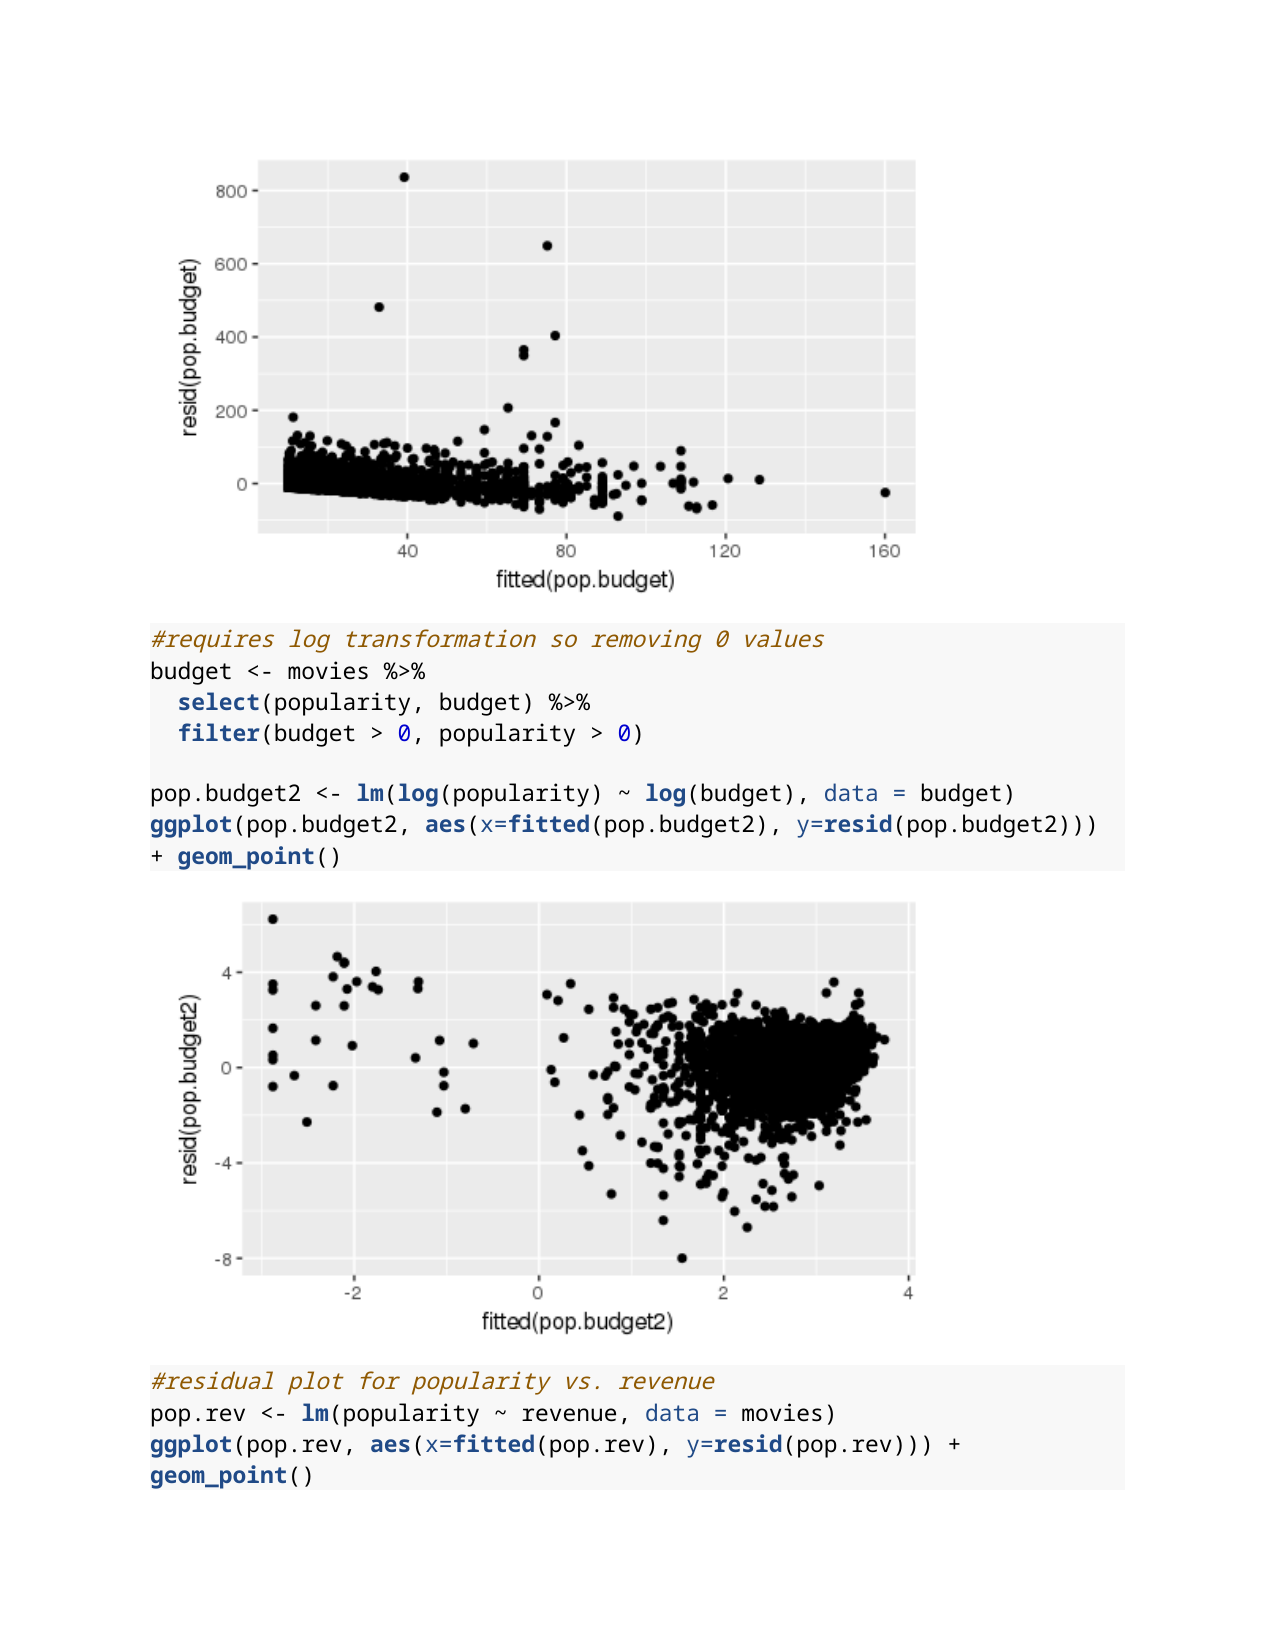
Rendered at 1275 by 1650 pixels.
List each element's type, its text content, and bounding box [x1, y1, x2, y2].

picture [168, 891, 927, 1347]
text #requires log transformation so removing 0 values budget <- movies %>% select(popularity, budget) %>% filter(budget > 0, popularity > 0) pop.budget2 <- lm(log(popularity) ~ log(budget), data = budget) ggplot(pop.budget2, aes(x=fitted(pop.budget2), y=resid(pop.budget2))) + geom_point() [150, 623, 1125, 871]
text #residual plot for popularity vs. revenue pop.rev <- lm(popularity ~ revenue, data = movies) ggplot(pop.rev, aes(x=fitted(pop.rev), y=resid(pop.rev))) + geom_point() [315, 1365, 1125, 1490]
picture [168, 150, 927, 605]
